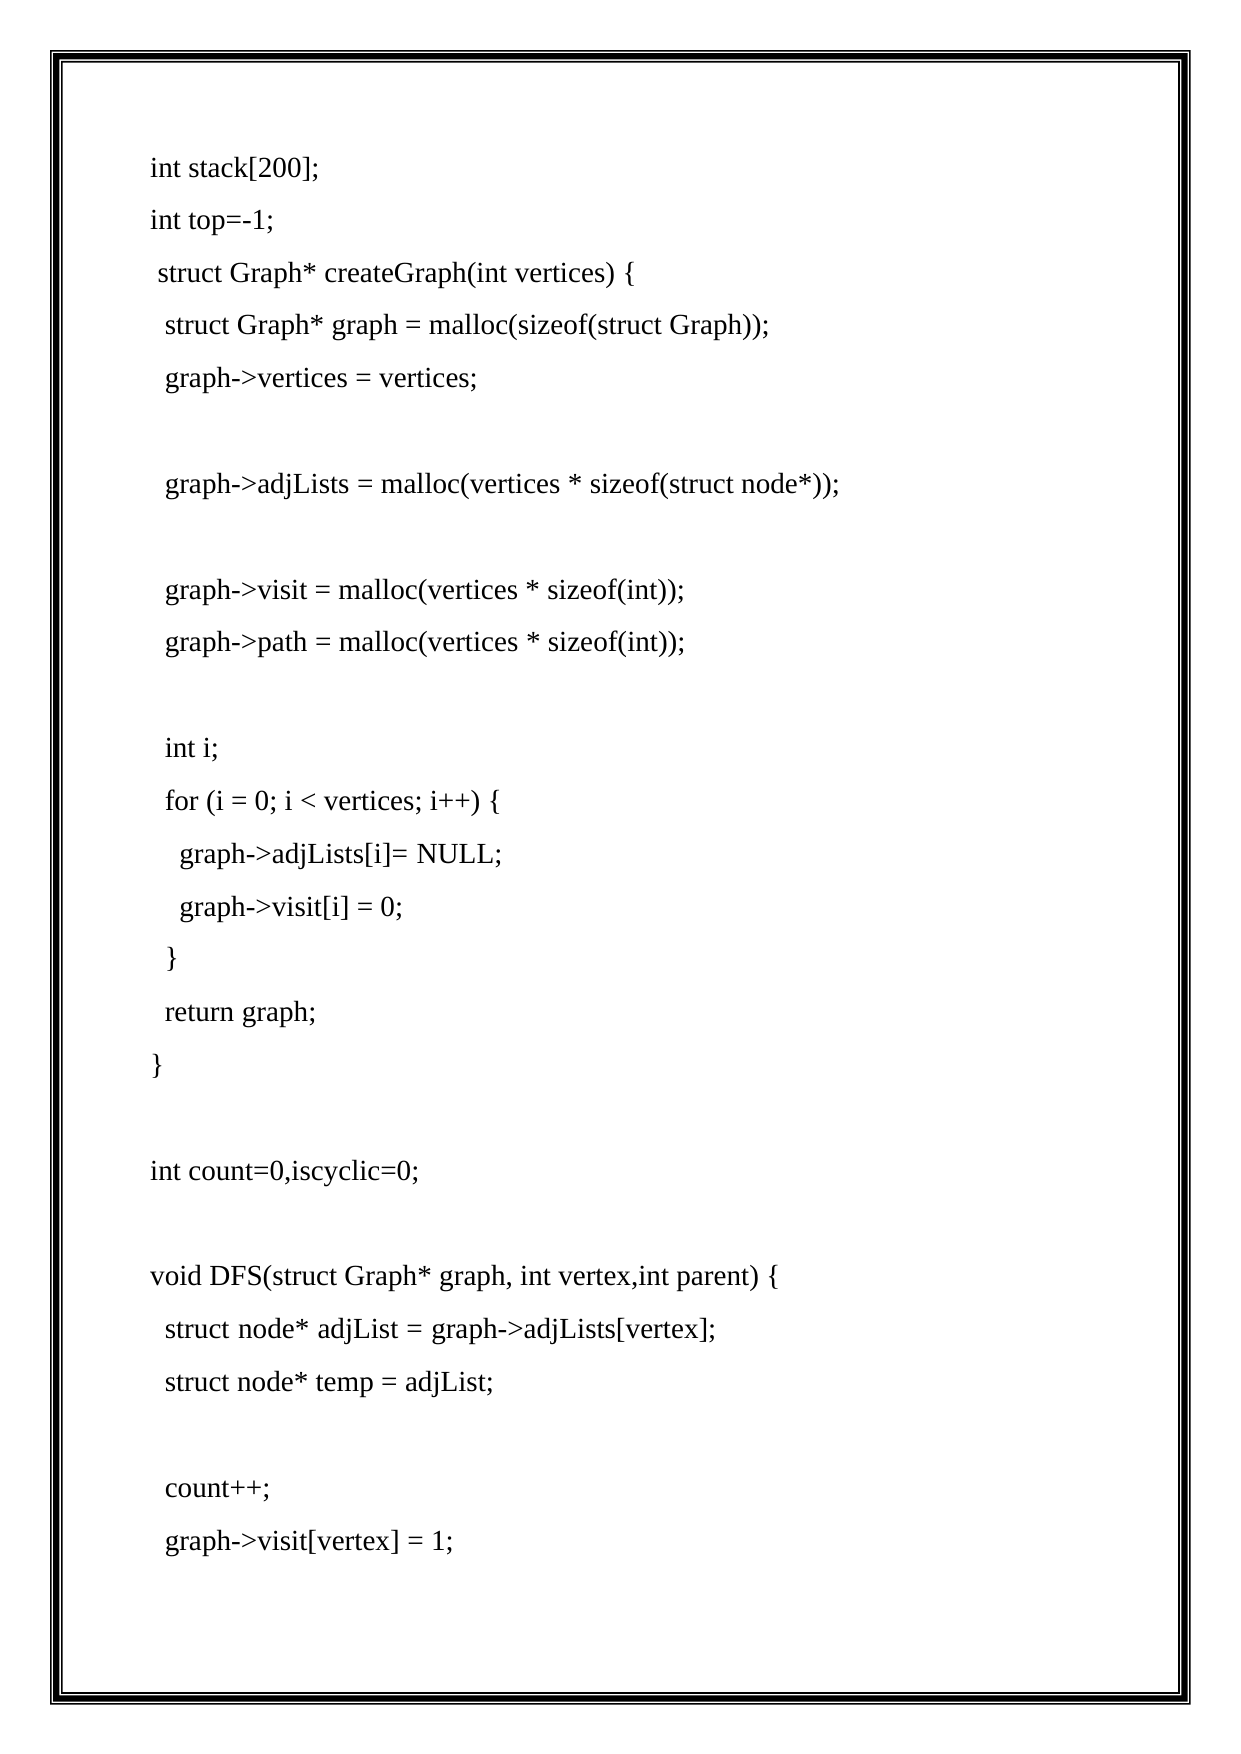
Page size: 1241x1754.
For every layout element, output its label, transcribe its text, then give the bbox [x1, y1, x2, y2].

text int count=0,iscyclic=0; [150, 1153, 1155, 1186]
text int stack[200]; int top=-1; [150, 150, 321, 236]
text graph->visit = malloc(vertices * sizeof(int)); graph->path = malloc(vertices * sizeof(int)); [164, 572, 686, 658]
text void DFS(struct Graph* graph, int vertex,int parent) { struct node* adjList = graph->adjLists[vertex]; struct node* temp = adjList; [150, 1258, 781, 1398]
text struct Graph* createGraph(int vertices) { [157, 255, 1155, 288]
text graph->visit[vertex] = 1; [164, 1523, 1155, 1556]
text struct Graph* graph = malloc(sizeof(struct Graph)); graph->vertices = vertices; [164, 307, 770, 394]
text } [150, 1047, 1155, 1080]
text return graph; [164, 994, 1155, 1028]
text graph->adjLists = malloc(vertices * sizeof(struct node*)); [164, 466, 1155, 500]
text for (i = 0; i < vertices; i++) { graph->adjLists[i]= NULL; graph->visit[i] = 0; [164, 783, 502, 922]
text } [164, 942, 1155, 974]
text int i; [164, 730, 1155, 763]
text count++; [164, 1470, 1155, 1503]
